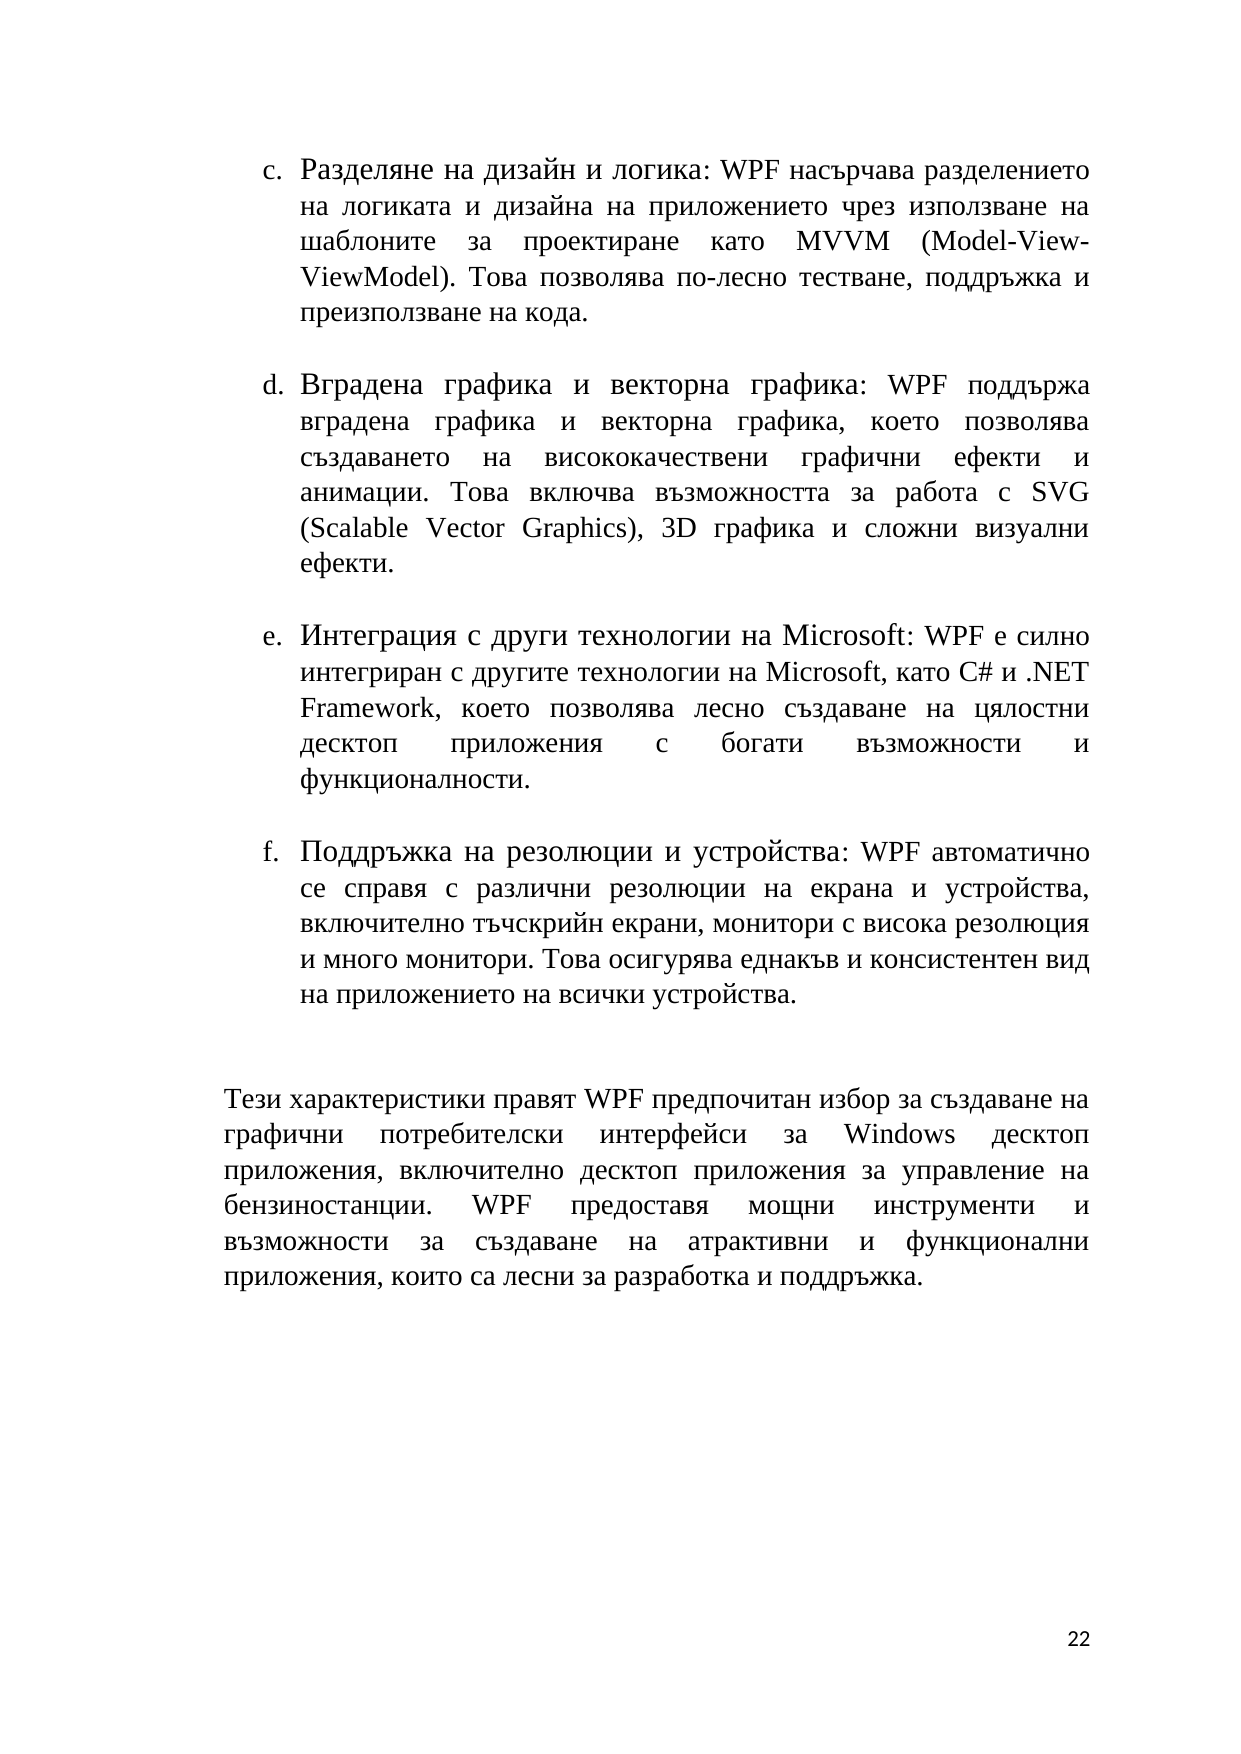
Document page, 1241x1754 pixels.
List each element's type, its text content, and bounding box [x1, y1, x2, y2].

list Поддръжка на резолюции и устройства: WPF автоматично се справя с различни резолюции на екрана и устройства, включително тъчскрийн екрани, монитори с висока резолюция и много монитори. Това осигурява еднакъв и консистентен вид на приложението на всички устройства. [262, 832, 1090, 1010]
list Разделяне на дизайн и логика: WPF насърчава разделението на логиката и дизайна на приложението чрез използване на шаблоните за проектиране като MVVM (Model-View-ViewModel). Това позволява по-лесно тестване, поддръжка и преизползване на кода. [262, 150, 1090, 328]
list Вградена графика и векторна графика: WPF поддържа вградена графика и векторна графика, което позволява създаването на висококачествени графични ефекти и анимации. Това включва възможността за работа с SVG (Scalable Vector Graphics), 3D графика и сложни визуални ефекти. [262, 366, 1090, 579]
list Интеграция с други технологии на Microsoft: WPF е силно интегриран с другите технологии на Microsoft, като C# и .NET Framework, което позволява лесно създаване на цялостни десктоп приложения с богати възможности и функционалности. [262, 617, 1090, 794]
text Тези характеристики правят WPF предпочитан избор за създаване на графични потребителски интерфейси за Windows десктоп приложения, включително десктоп приложения за управление на бензиностанции. WPF предоставя мощни инструменти и възможности за създаване на атрактивни и функционални приложения, които са лесни за разработка и поддръжка. [224, 1081, 1090, 1292]
